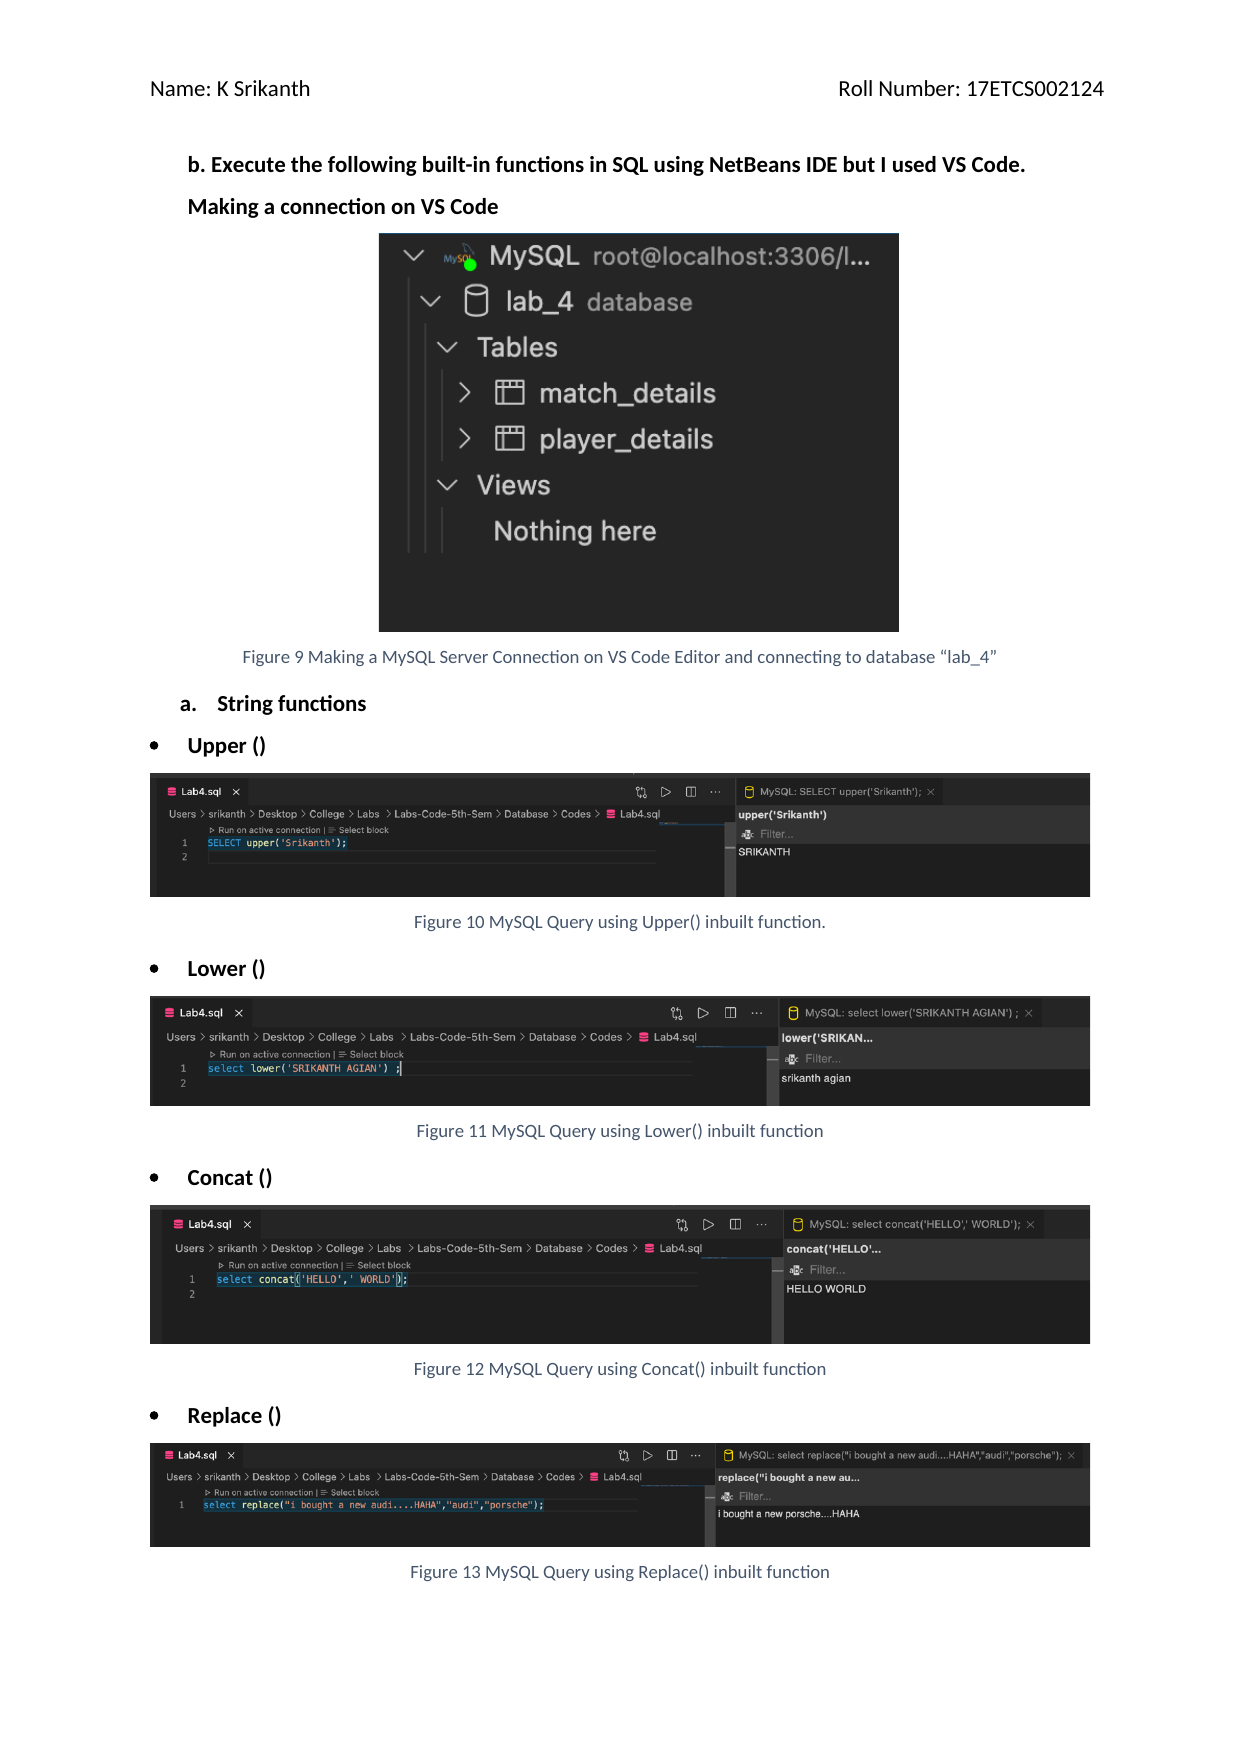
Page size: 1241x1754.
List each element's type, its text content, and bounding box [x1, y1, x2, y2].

list Lower () [150, 954, 1090, 982]
text Figure 9 Making a MySQL Server Connection on VS Code Editor and connecting to database “lab_4” [150, 646, 1090, 668]
text Figure 11 MySQL Query using Lower() inbuilt function [150, 1119, 1090, 1142]
list b. Execute the following built-in functions in SQL using NetBeans IDE but I used VS Code. [187, 150, 1090, 178]
text Figure 10 MySQL Query using Upper() inbuilt function. [150, 911, 1090, 933]
list Replace () [150, 1401, 1090, 1429]
picture [150, 1205, 1091, 1344]
text Figure 13 MySQL Query using Replace() inbuilt function [150, 1560, 1090, 1583]
list String functions [179, 689, 1090, 717]
list Upper () [150, 731, 1090, 759]
picture [378, 233, 899, 632]
list Making a connection on VS Code [187, 192, 1090, 220]
picture [150, 773, 1091, 897]
text Figure 12 MySQL Query using Concat() inbuilt function [150, 1357, 1090, 1380]
list Concat () [150, 1163, 1090, 1191]
picture [150, 1443, 1091, 1547]
picture [150, 996, 1091, 1106]
